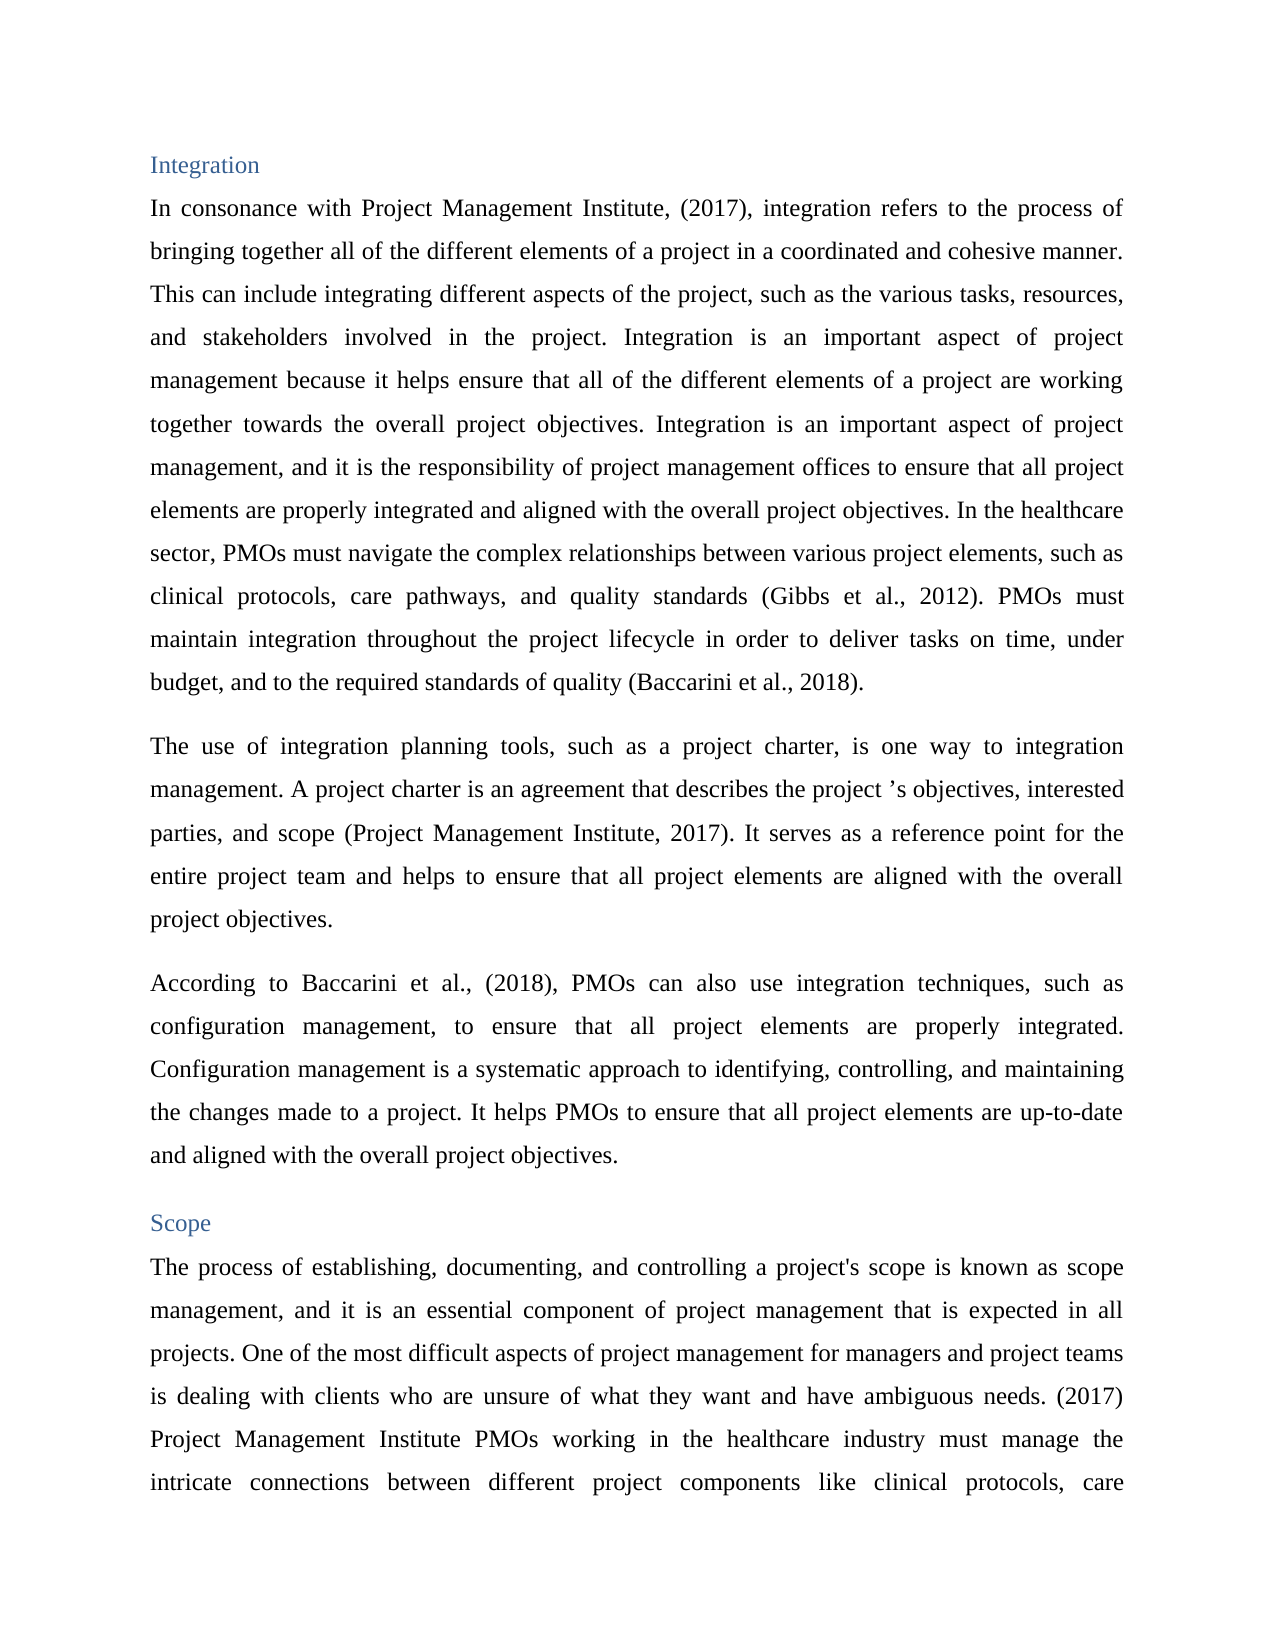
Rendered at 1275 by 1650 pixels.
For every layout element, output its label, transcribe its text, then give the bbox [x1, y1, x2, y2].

subtitle Integration [150, 150, 1125, 179]
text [150, 1252, 1125, 1496]
subtitle Scope [150, 1208, 1125, 1237]
text The use of integration planning tools, such as a project charter, is one way to integration management. A project charter is an agreement that describes the project ’s objectives, interested parties, and scope (Project Management Institute, 2017). It serves as a reference point for the entire project team and helps to ensure that all project elements are aligned with the overall project objectives. [150, 731, 1125, 933]
text According to Baccarini et al., (2018), PMOs can also use integration techniques, such as configuration management, to ensure that all project elements are properly integrated. Configuration management is a systematic approach to identifying, controlling, and maintaining the changes made to a project. It helps PMOs to ensure that all project elements are up-to-date and aligned with the overall project objectives. [150, 968, 1125, 1169]
text In consonance with Project Management Institute, (2017), integration refers to the process of bringing together all of the different elements of a project in a coordinated and cohesive manner. This can include integrating different aspects of the project, such as the various tasks, resources, and stakeholders involved in the project. Integration is an important aspect of project management because it helps ensure that all of the different elements of a project are working together towards the overall project objectives. Integration is an important aspect of project management, and it is the responsibility of project management offices to ensure that all project elements are properly integrated and aligned with the overall project objectives. In the healthcare sector, PMOs must navigate the complex relationships between various project elements, such as clinical protocols, care pathways, and quality standards (Gibbs et al., 2012). PMOs must maintain integration throughout the project lifecycle in order to deliver tasks on time, under budget, and to the required standards of quality (Baccarini et al., 2018). [150, 193, 1125, 696]
